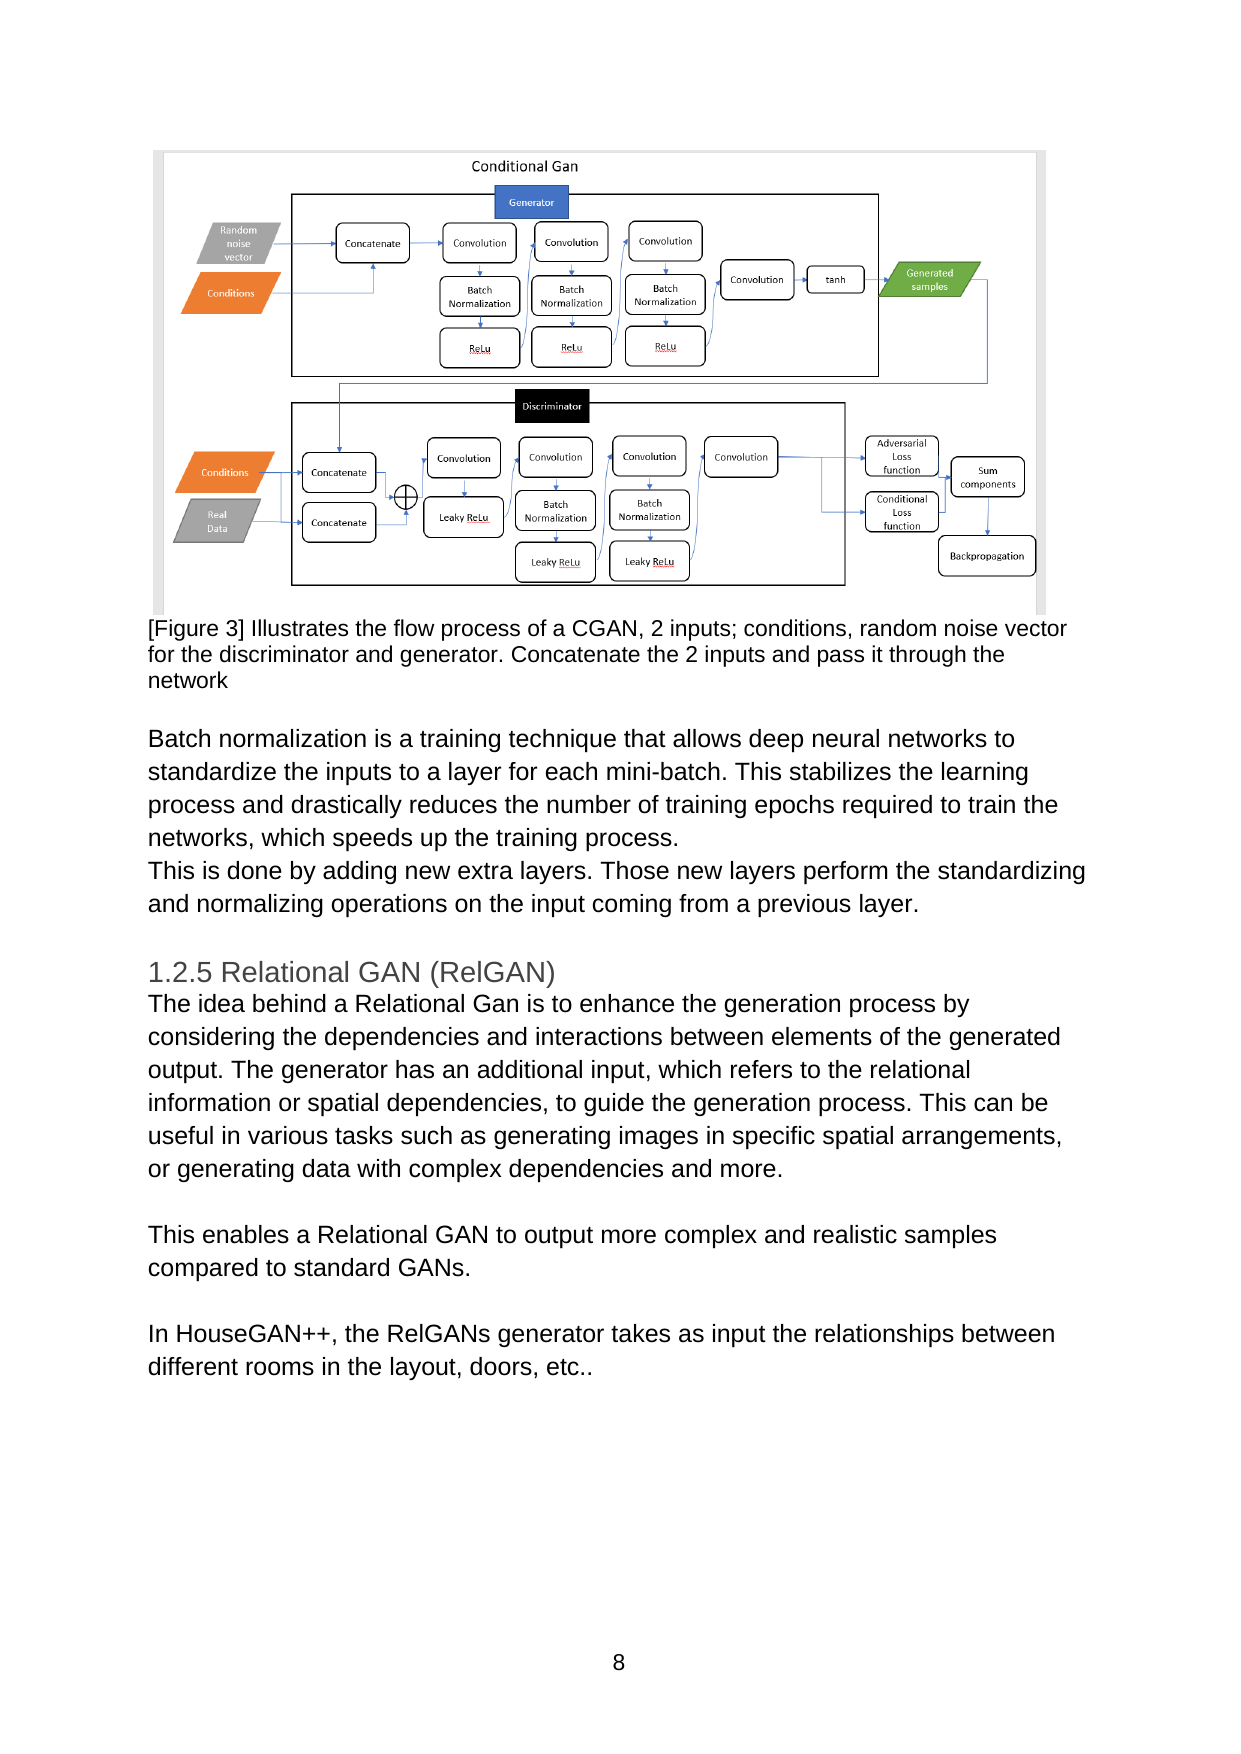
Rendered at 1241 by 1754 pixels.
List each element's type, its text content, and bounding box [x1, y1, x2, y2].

text The idea behind a Relational Gan is to enhance the generation process by considering the dependencies and interactions between elements of the generated output. The generator has an additional input, which refers to the relational information or spatial dependencies, to guide the generation process. This can be useful in various tasks such as generating images in specific spatial arrangements, or generating data with complex dependencies and more. [148, 989, 1090, 1183]
text This enables a Relational GAN to output more complex and realistic samples compared to standard GANs. [148, 1220, 1090, 1282]
text In HouseGAN++, the RelGANs generator takes as input the relationships between different rooms in the layout, doors, etc.. [148, 1319, 1090, 1381]
picture [153, 150, 1047, 615]
text [Figure 3] Illustrates the flow process of a CGAN, 2 inputs; conditions, random noise vector for the discriminator and generator. Concatenate the 2 inputs and pass it through the network [148, 615, 1090, 694]
subtitle 1.2.5 Relational GAN (RelGAN) [148, 955, 1090, 989]
text Batch normalization is a training technique that allows deep neural networks to standardize the inputs to a layer for each mini-batch. This stabilizes the learning process and drastically reduces the number of training epochs required to train the networks, which speeds up the training process. [148, 724, 1090, 852]
text This is done by adding new extra layers. Those new layers perform the standardizing and normalizing operations on the input coming from a previous layer. [148, 856, 1090, 918]
